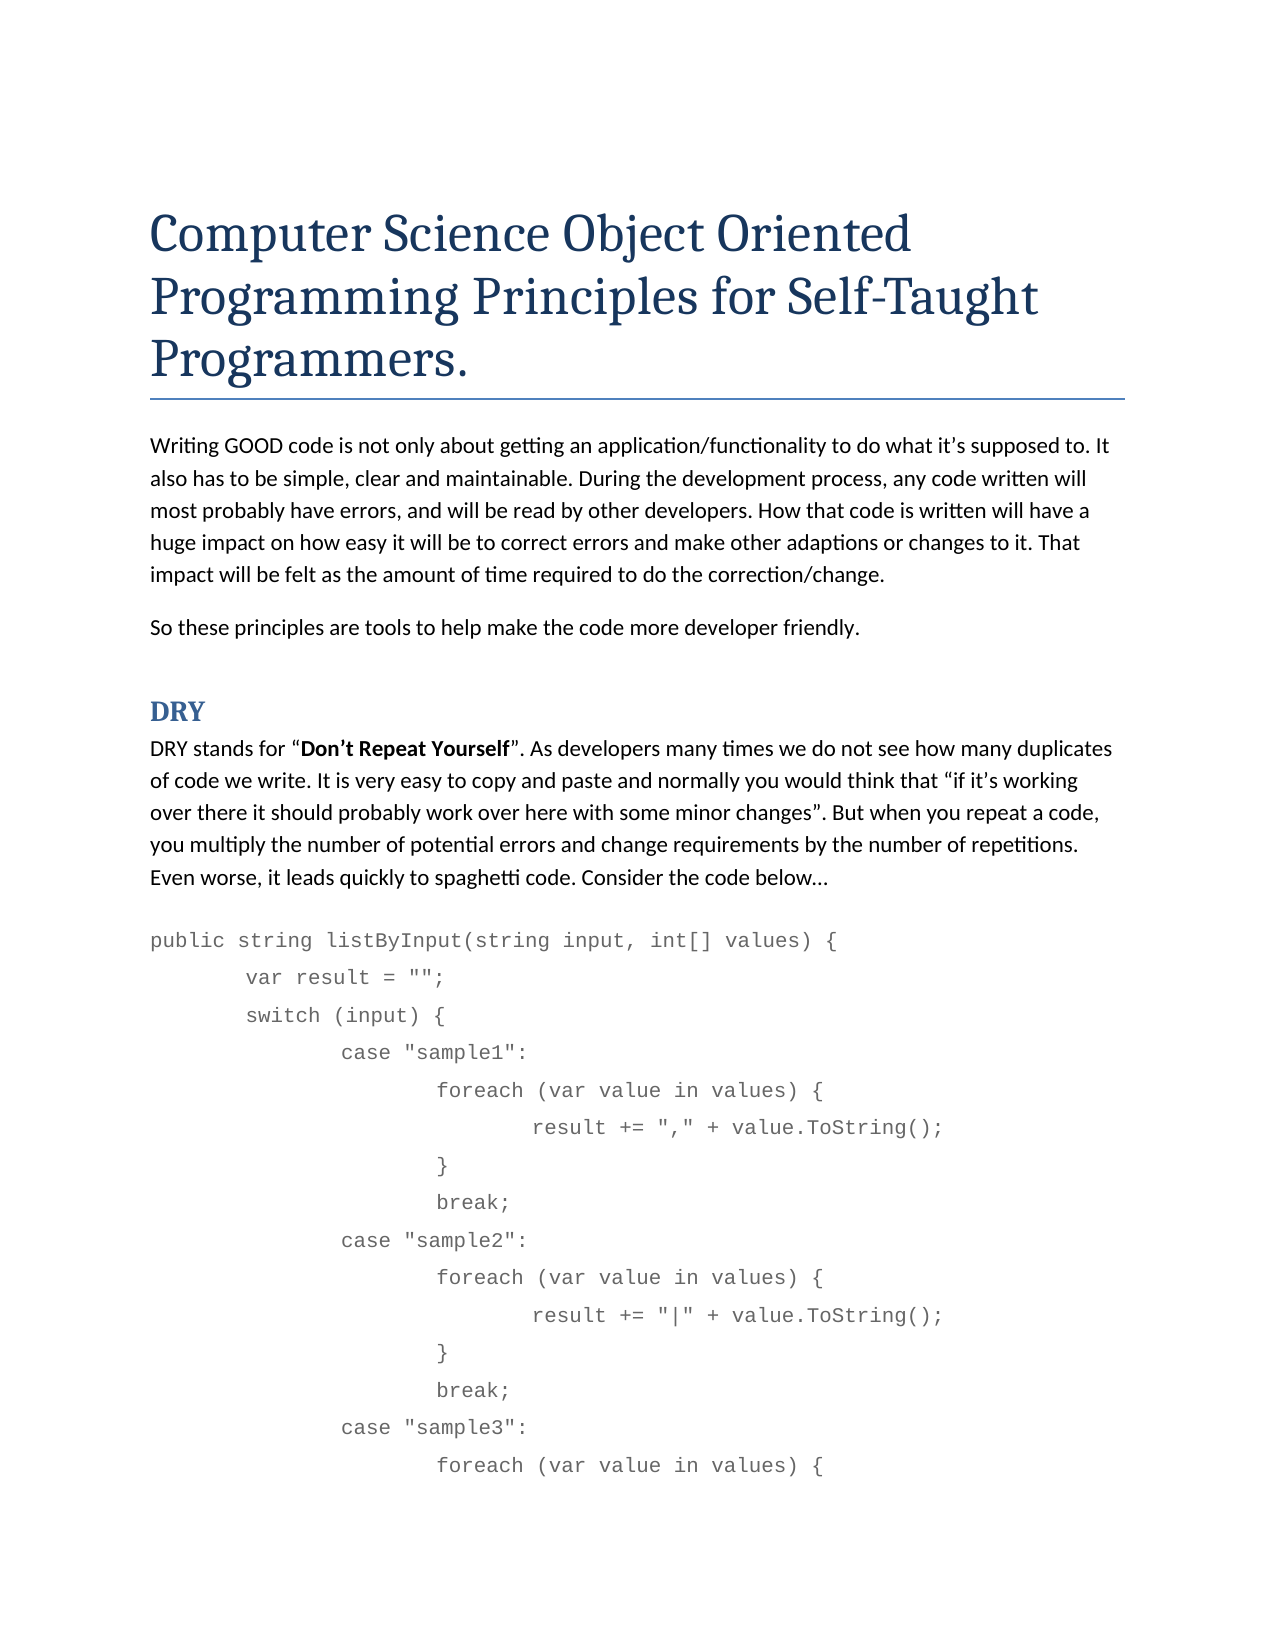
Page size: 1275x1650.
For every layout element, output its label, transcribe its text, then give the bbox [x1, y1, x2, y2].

text case "sample1": [150, 1028, 1125, 1066]
text foreach (var value in values) { [150, 1441, 1125, 1478]
text result += "," + value.ToString(); [150, 1103, 1125, 1141]
text switch (input) { [150, 991, 1125, 1028]
text break; [150, 1178, 1125, 1216]
text foreach (var value in values) { [150, 1066, 1125, 1103]
text } [150, 1328, 1125, 1366]
text break; [150, 1366, 1125, 1403]
text DRY stands for “Don’t Repeat Yourself”. As developers many times we do not see how many duplicates of code we write. It is very easy to copy and paste and normally you would think that “if it’s working over there it should probably work over here with some minor changes”. But when you repeat a code, you multiply the number of potential errors and change requirements by the number of repetitions. Even worse, it leads quickly to spaghetti code. Consider the code below… [150, 734, 1125, 891]
title Computer Science Object Oriented Programming Principles for Self-Taught Programmers. [150, 203, 1125, 398]
text So these principles are tools to help make the code more developer friendly. [150, 613, 1125, 641]
subtitle DRY [150, 696, 1125, 729]
text var result = ""; [150, 953, 1125, 991]
text result += "|" + value.ToString(); [150, 1291, 1125, 1328]
text case "sample3": [150, 1403, 1125, 1441]
text } [150, 1141, 1125, 1178]
text public string listByInput(string input, int[] values) { [150, 916, 1125, 953]
text Writing GOOD code is not only about getting an application/functionality to do what it’s supposed to. It also has to be simple, clear and maintainable. During the development process, any code written will most probably have errors, and will be read by other developers. How that code is written will have a huge impact on how easy it will be to correct errors and make other adaptions or changes to it. That impact will be felt as the amount of time required to do the correction/change. [150, 432, 1125, 588]
text foreach (var value in values) { [150, 1253, 1125, 1291]
text case "sample2": [150, 1216, 1125, 1253]
